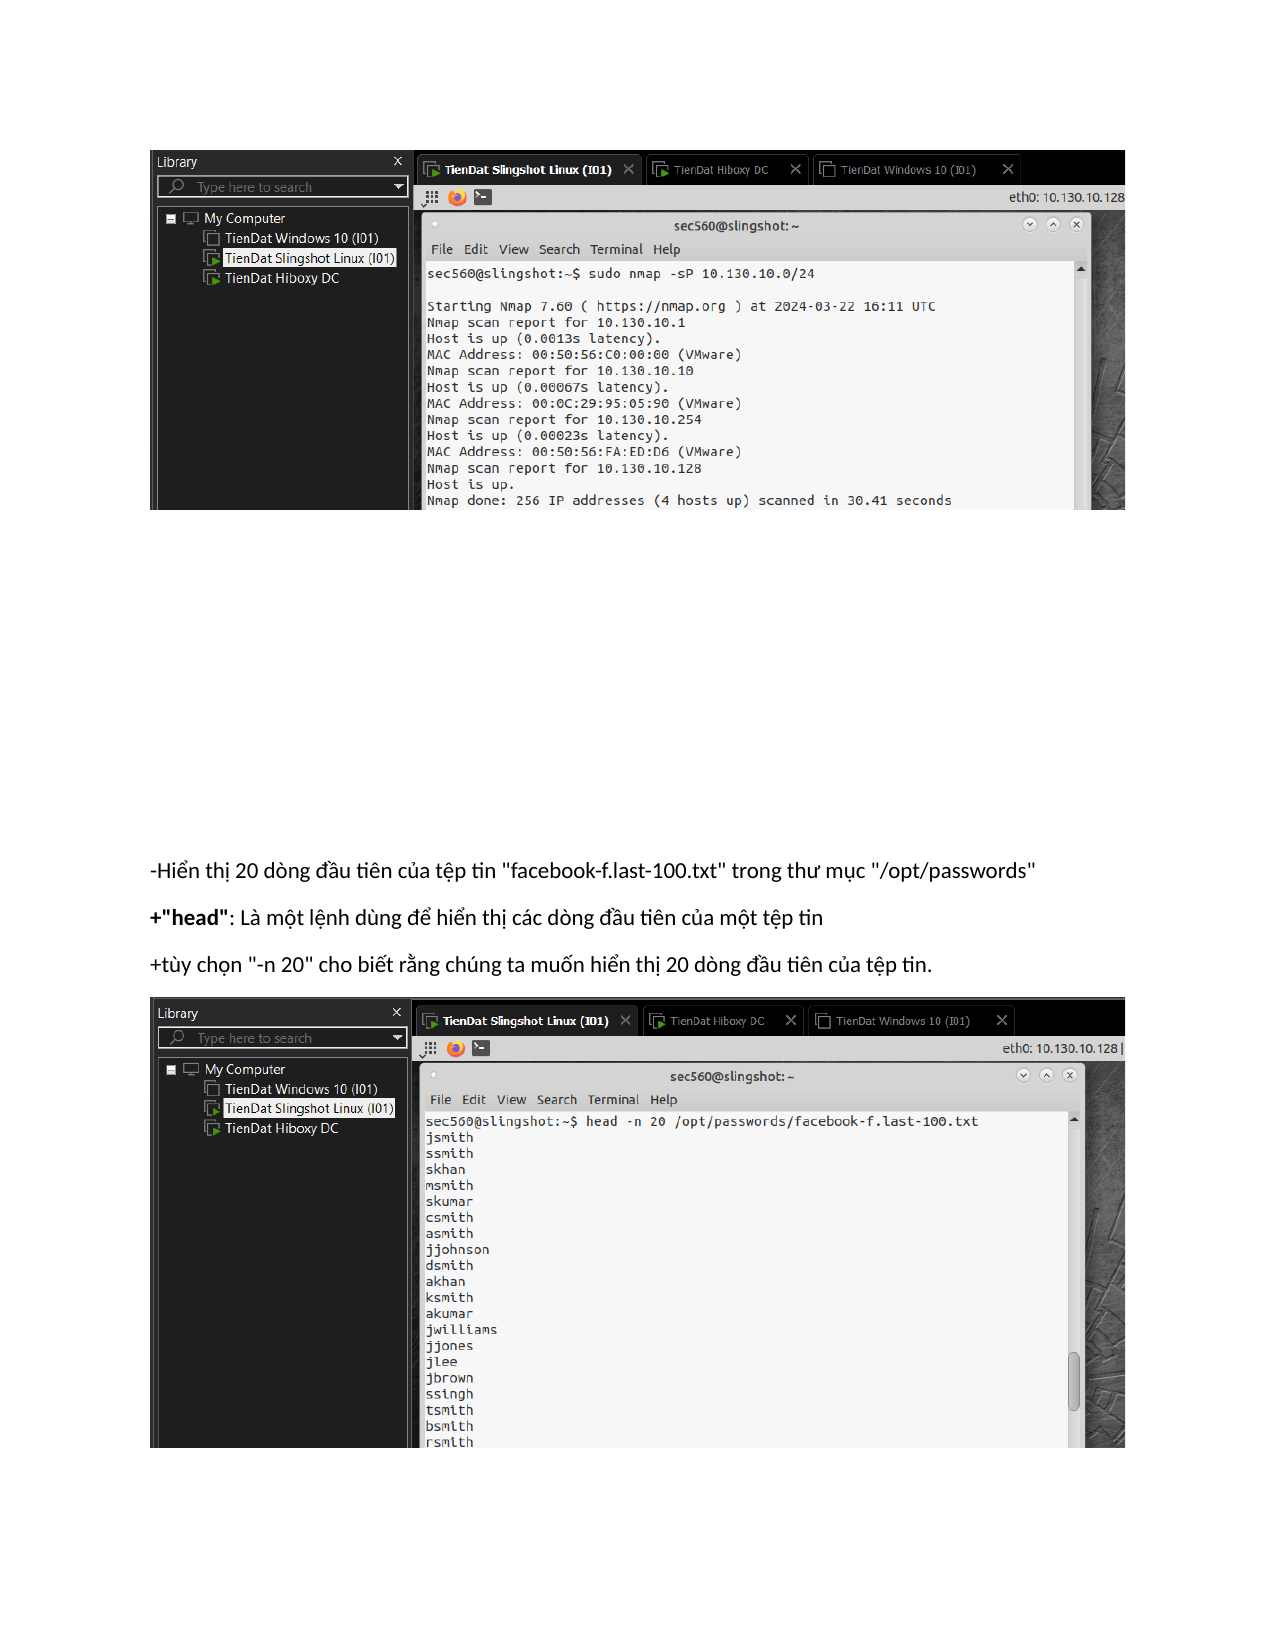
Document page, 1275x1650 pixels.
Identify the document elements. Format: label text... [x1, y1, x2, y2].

picture [150, 150, 1125, 510]
text -Hiển thị 20 dòng đầu tiên của tệp tin "facebook-f.last-100.txt" trong thư mục "/opt/passwords" [150, 857, 1125, 884]
picture [150, 997, 1125, 1448]
text +"head": Là một lệnh dùng để hiển thị các dòng đầu tiên của một tệp tin [150, 903, 1125, 931]
text +tùy chọn "-n 20" cho biết rằng chúng ta muốn hiển thị 20 dòng đầu tiên của tệp tin. [150, 950, 1125, 978]
